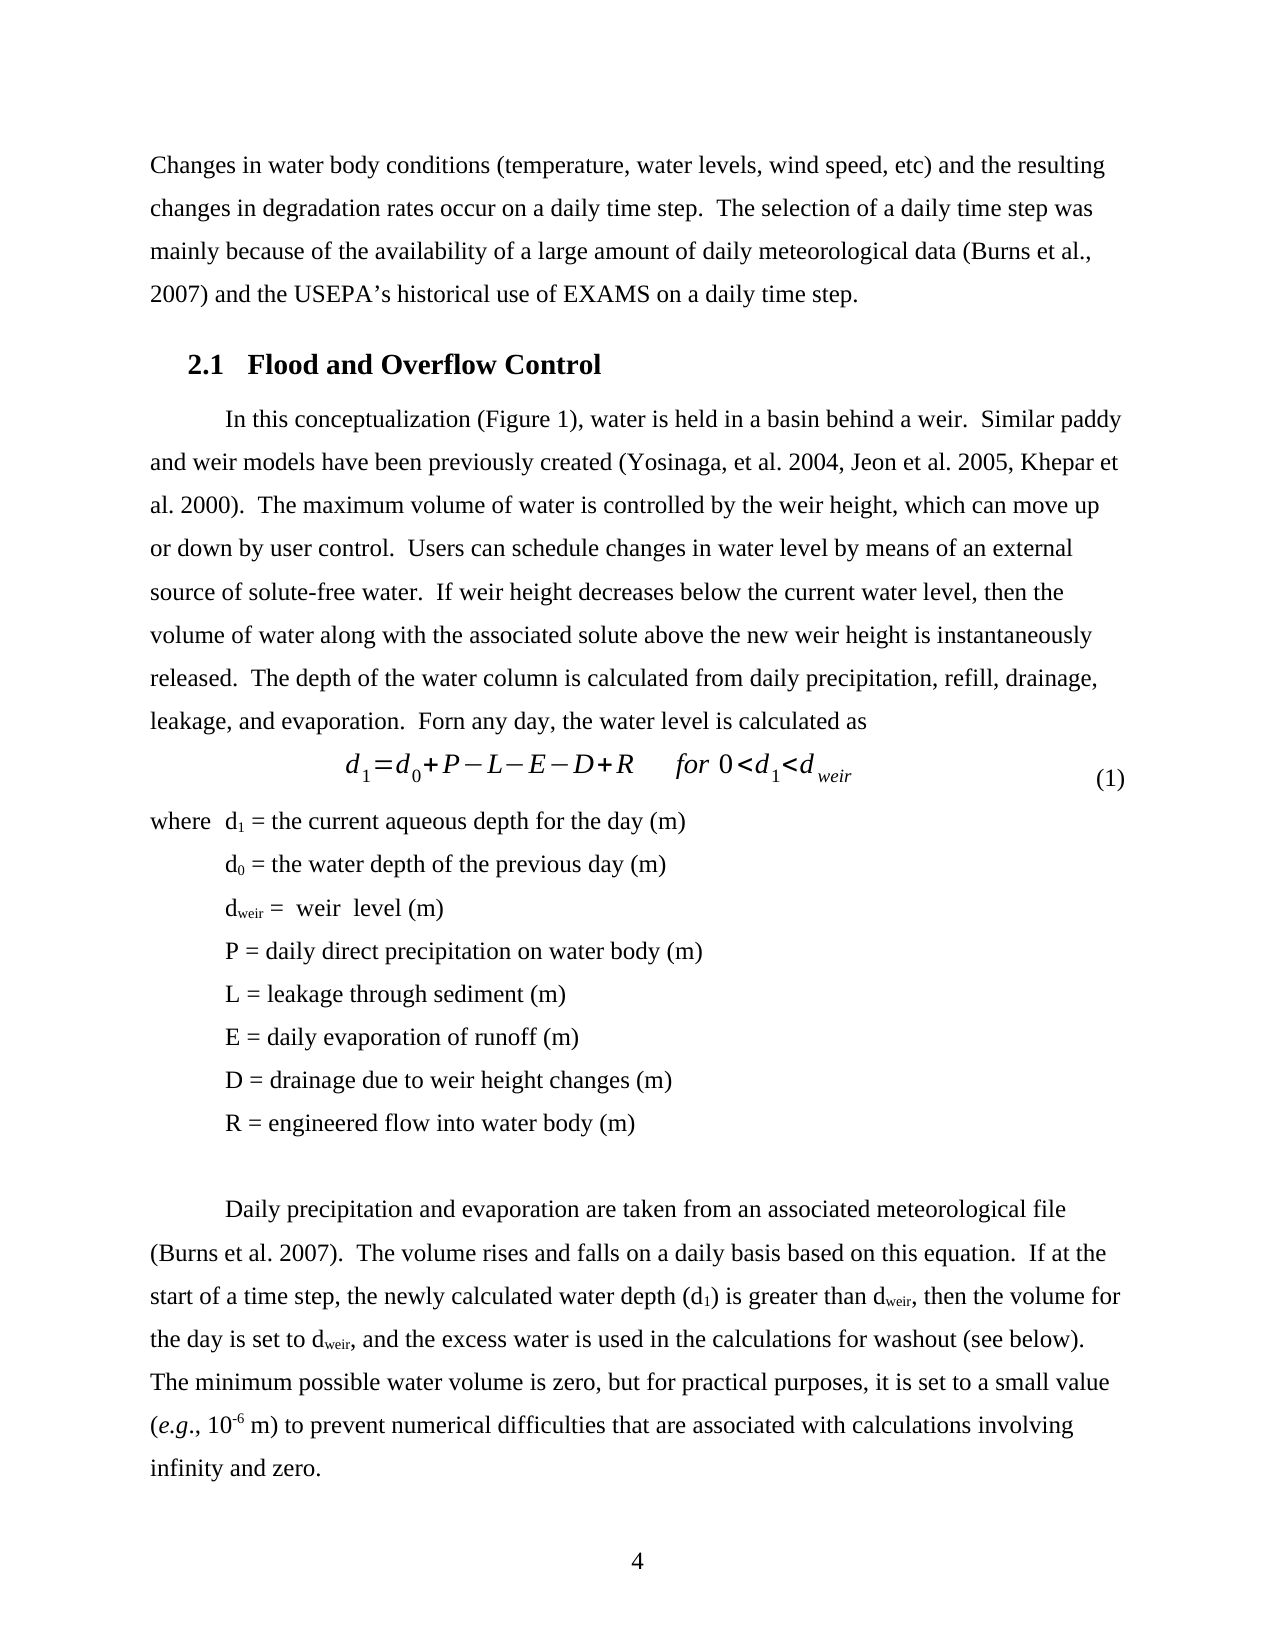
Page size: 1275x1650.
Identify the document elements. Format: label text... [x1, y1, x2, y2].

text In this conceptualization (Figure 1), water is held in a basin behind a weir. Similar paddy and weir models have been previously created (Yosinaga, et al. 2004, Jeon et al. 2005, Khepar et al. 2000). The maximum volume of water is controlled by the weir height, which can move up or down by user control. Users can schedule changes in water level by means of an external source of solute-free water. If weir height decreases below the current water level, then the volume of water along with the associated solute above the new weir height is instantaneously released. The depth of the water column is calculated from daily precipitation, refill, drainage, leakage, and evaporation. Forn any day, the water level is calculated as [150, 404, 1125, 735]
subtitle Flood and Overflow Control [187, 347, 1125, 381]
text D = drainage due to weir height changes (m) [150, 1065, 1125, 1094]
text P = daily direct precipitation on water body (m) [150, 936, 1125, 964]
text dweir = weir level (m) [150, 893, 1125, 921]
text (1) [150, 749, 1125, 792]
text Daily precipitation and evaporation are taken from an associated meteorological file (Burns et al. 2007). The volume rises and falls on a daily basis based on this equation. If at the start of a time step, the newly calculated water depth (d1) is greater than dweir, then the volume for the day is set to dweir, and the excess water is used in the calculations for washout (see below). The minimum possible water volume is zero, but for practical purposes, it is set to a small value (e.g., 10-6 m) to prevent numerical difficulties that are associated with calculations involving infinity and zero. [150, 1194, 1125, 1482]
text d0 = the water depth of the previous day (m) [150, 849, 1125, 878]
text L = leakage through sediment (m) [150, 979, 1125, 1008]
text E = daily evaporation of runoff (m) [150, 1022, 1125, 1051]
text R = engineered flow into water body (m) [150, 1108, 1125, 1137]
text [150, 150, 1125, 308]
text where d1 = the current aqueous depth for the day (m) [150, 806, 1125, 835]
